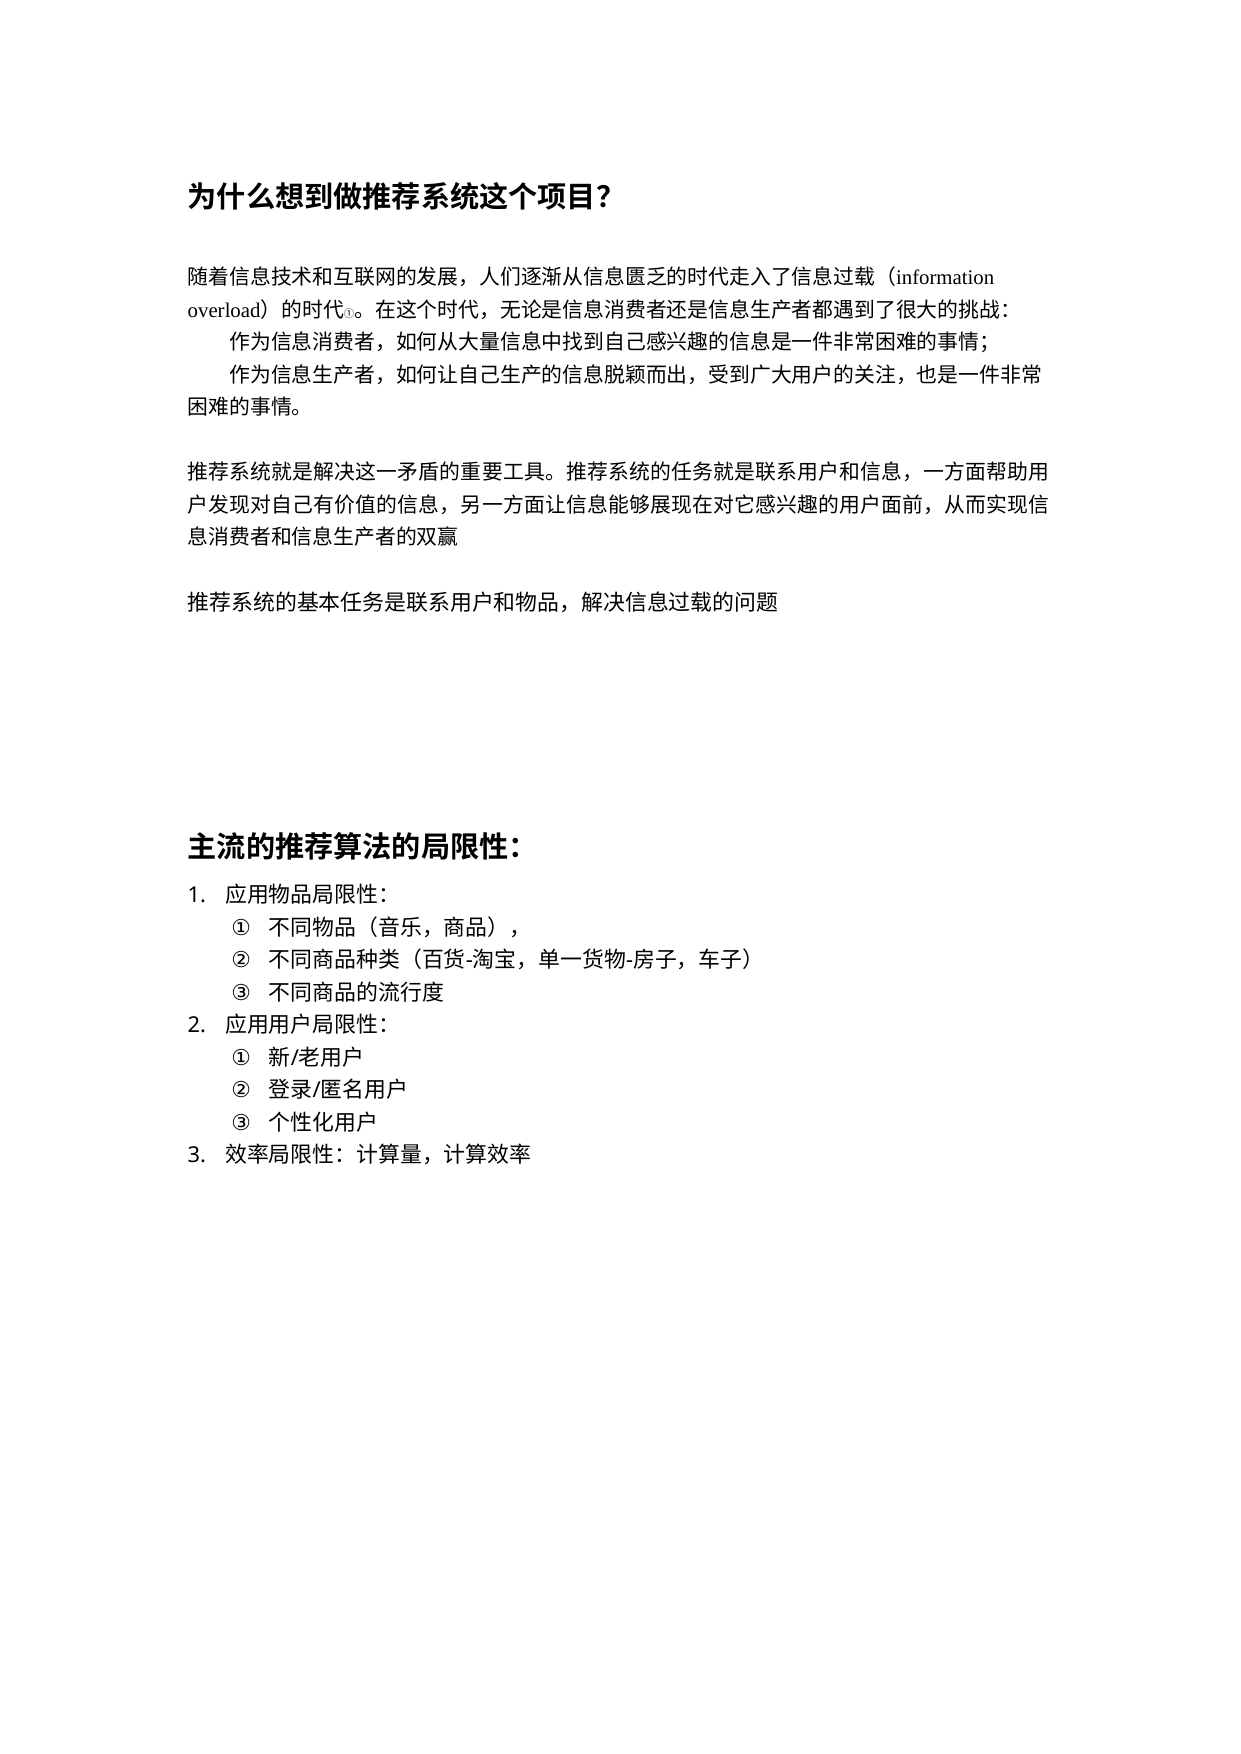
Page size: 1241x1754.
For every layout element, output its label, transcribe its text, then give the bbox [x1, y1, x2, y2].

list 不同商品的流行度 [231, 974, 1053, 1007]
list 个性化用户 [231, 1104, 1053, 1137]
text 随着信息技术和互联网的发展，人们逐渐从信息匮乏的时代走入了信息过载（information [187, 259, 1053, 292]
text 推荐系统的基本任务是联系用户和物品，解决信息过载的问题 [187, 584, 1053, 617]
list 登录/匿名用户 [231, 1072, 1053, 1104]
text 作为信息生产者，如何让自己生产的信息脱颖而出，受到广大用户的关注，也是一件非常困难的事情。 [187, 357, 1053, 422]
list 不同物品（音乐，商品）， [231, 909, 1053, 942]
text 主流的推荐算法的局限性： [187, 812, 1053, 877]
text overload）的时代①。在这个时代，无论是信息消费者还是信息生产者都遇到了很大的挑战： [187, 292, 1053, 324]
list 应用用户局限性： [187, 1007, 1053, 1039]
text 作为信息消费者，如何从大量信息中找到自己感兴趣的信息是一件非常困难的事情； [187, 324, 1053, 357]
list 新/老用户 [231, 1039, 1053, 1072]
list 应用物品局限性： [187, 877, 1053, 909]
text 为什么想到做推荐系统这个项目？ [187, 162, 1053, 227]
list 不同商品种类（百货-淘宝，单一货物-房子，车子） [231, 942, 1053, 974]
list 效率局限性：计算量，计算效率 [187, 1137, 1053, 1169]
text 推荐系统就是解决这一矛盾的重要工具。推荐系统的任务就是联系用户和信息，一方面帮助用户发现对自己有价值的信息，另一方面让信息能够展现在对它感兴趣的用户面前，从而实现信息消费者和信息生产者的双赢 [187, 454, 1053, 552]
